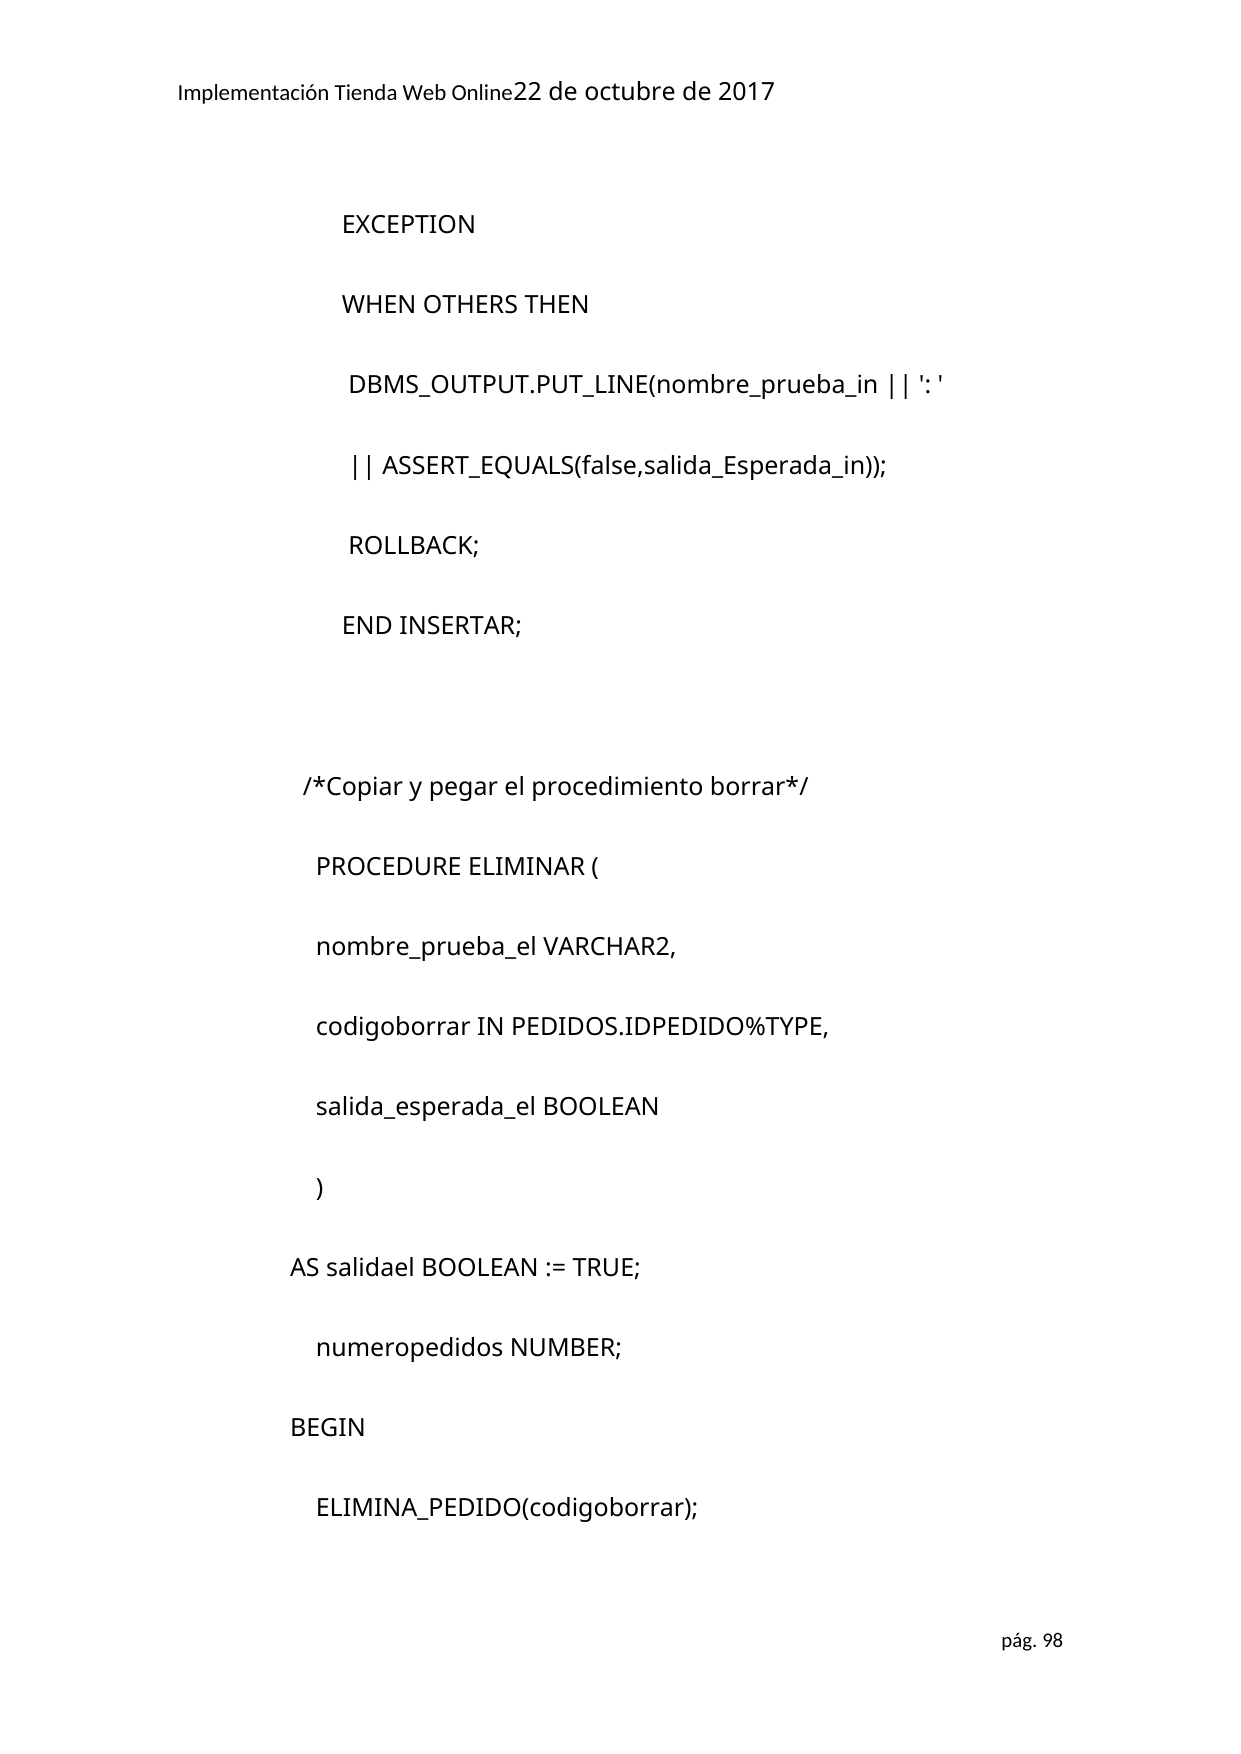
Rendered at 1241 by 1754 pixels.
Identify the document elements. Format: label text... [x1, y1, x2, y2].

text ) [290, 1169, 1063, 1203]
text /*Copiar y pegar el procedimiento borrar*/ [290, 768, 1063, 802]
text WHEN OTHERS THEN [290, 287, 1063, 321]
text EXCEPTION [290, 207, 1063, 241]
text nombre_prueba_el VARCHAR2, [290, 929, 1063, 963]
text numeropedidos NUMBER; [290, 1330, 1063, 1364]
text || ASSERT_EQUALS(false,salida_Esperada_in)); [290, 447, 1063, 481]
text codigoborrar IN PEDIDOS.IDPEDIDO%TYPE, [290, 1009, 1063, 1043]
text salida_esperada_el BOOLEAN [290, 1089, 1063, 1123]
text PROCEDURE ELIMINAR ( [290, 848, 1063, 882]
text BEGIN [290, 1410, 1063, 1444]
text ELIMINA_PEDIDO(codigoborrar); [290, 1490, 1063, 1524]
text ROLLBACK; [290, 528, 1063, 562]
text END INSERTAR; [290, 608, 1063, 642]
text AS salidael BOOLEAN := TRUE; [290, 1249, 1063, 1283]
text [290, 367, 1063, 401]
